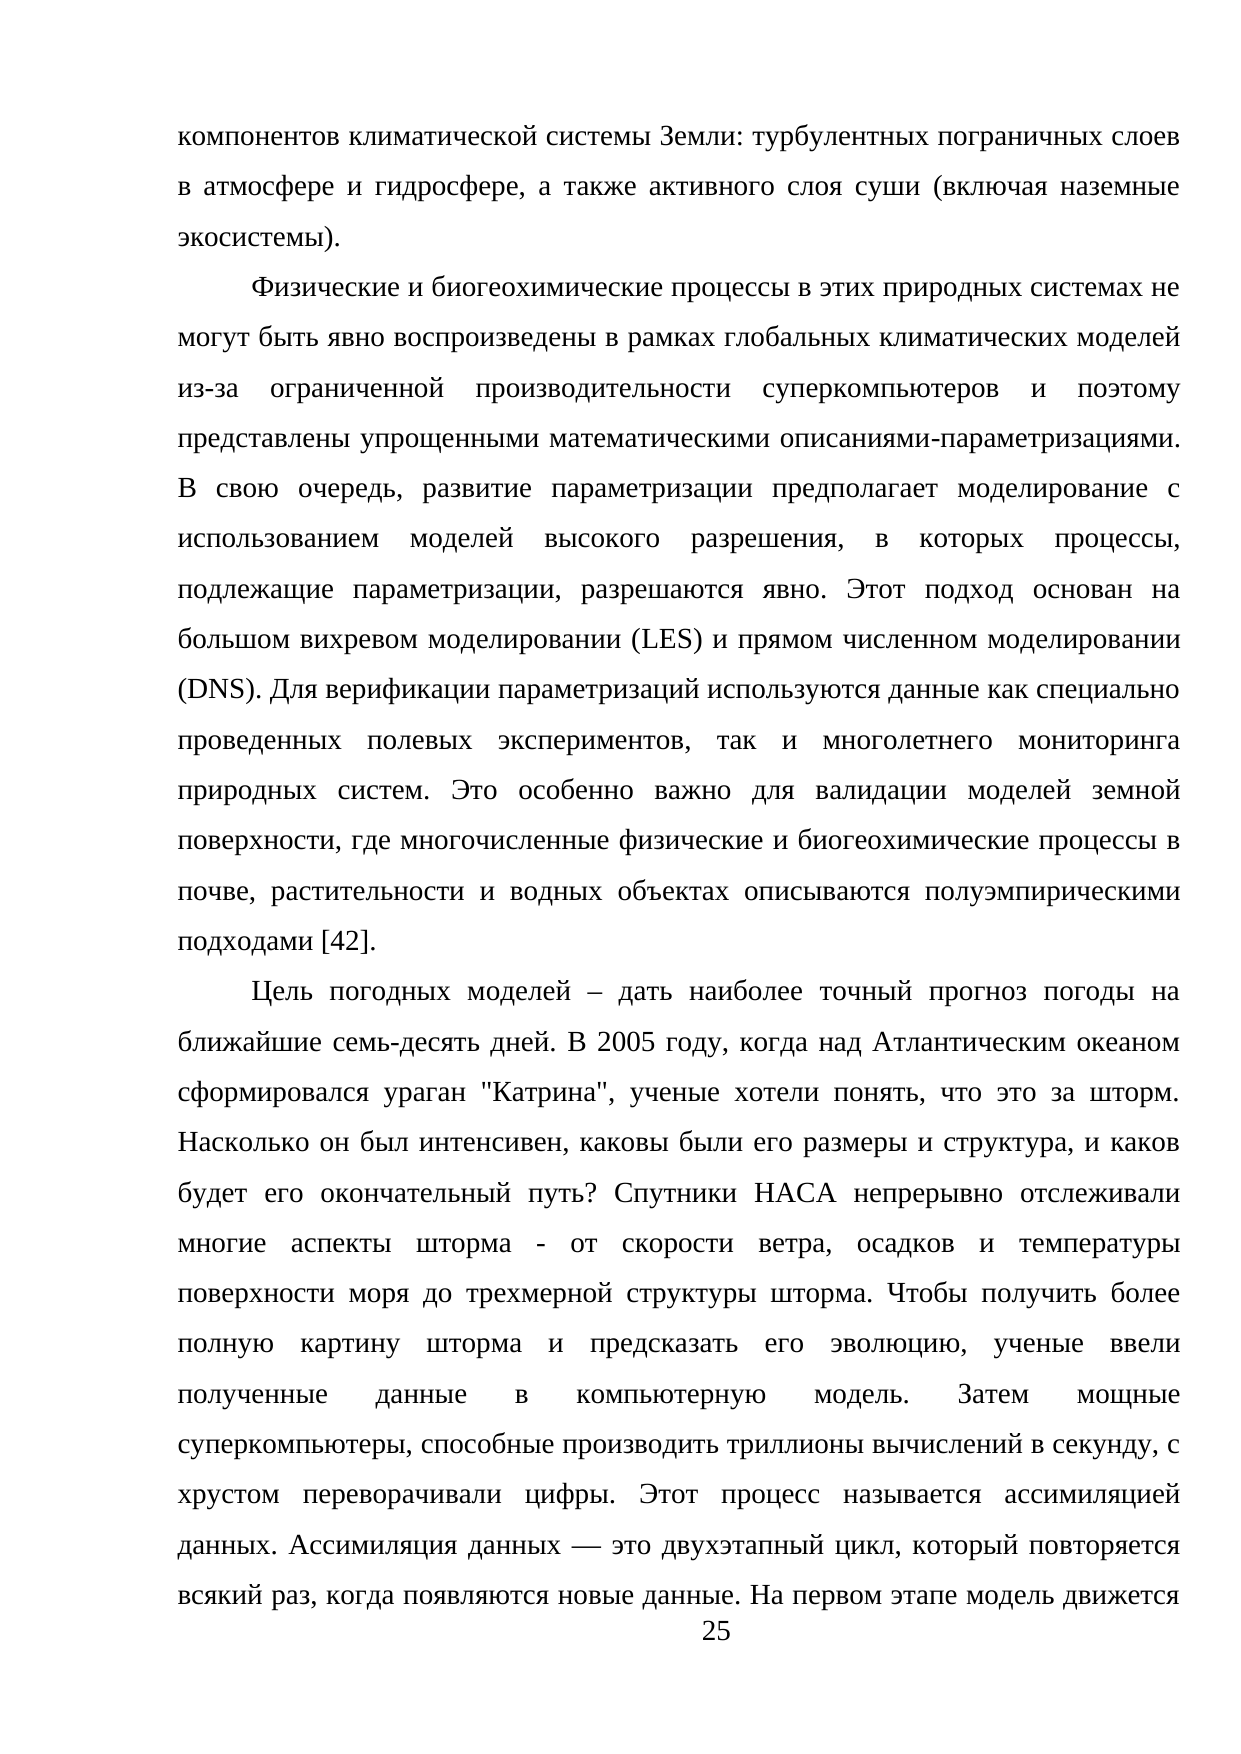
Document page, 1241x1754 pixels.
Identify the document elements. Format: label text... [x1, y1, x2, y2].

text Физические и биогеохимические процессы в этих природных системах не могут быть явно воспроизведены в рамках глобальных климатических моделей из-за ограниченной производительности суперкомпьютеров и поэтому представлены упрощенными математическими описаниями-параметризациями. В свою очередь, развитие параметризации предполагает моделирование с использованием моделей высокого разрешения, в которых процессы, подлежащие параметризации, разрешаются явно. Этот подход основан на большом вихревом моделировании (LES) и прямом численном моделировании (DNS). Для верификации параметризаций используются данные как специально проведенных полевых экспериментов, так и многолетнего мониторинга природных систем. Это особенно важно для валидации моделей земной поверхности, где многочисленные физические и биогеохимические процессы в почве, растительности и водных объектах описываются полуэмпирическими подходами [42]. [177, 269, 1181, 957]
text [177, 973, 1181, 1611]
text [177, 118, 1181, 252]
